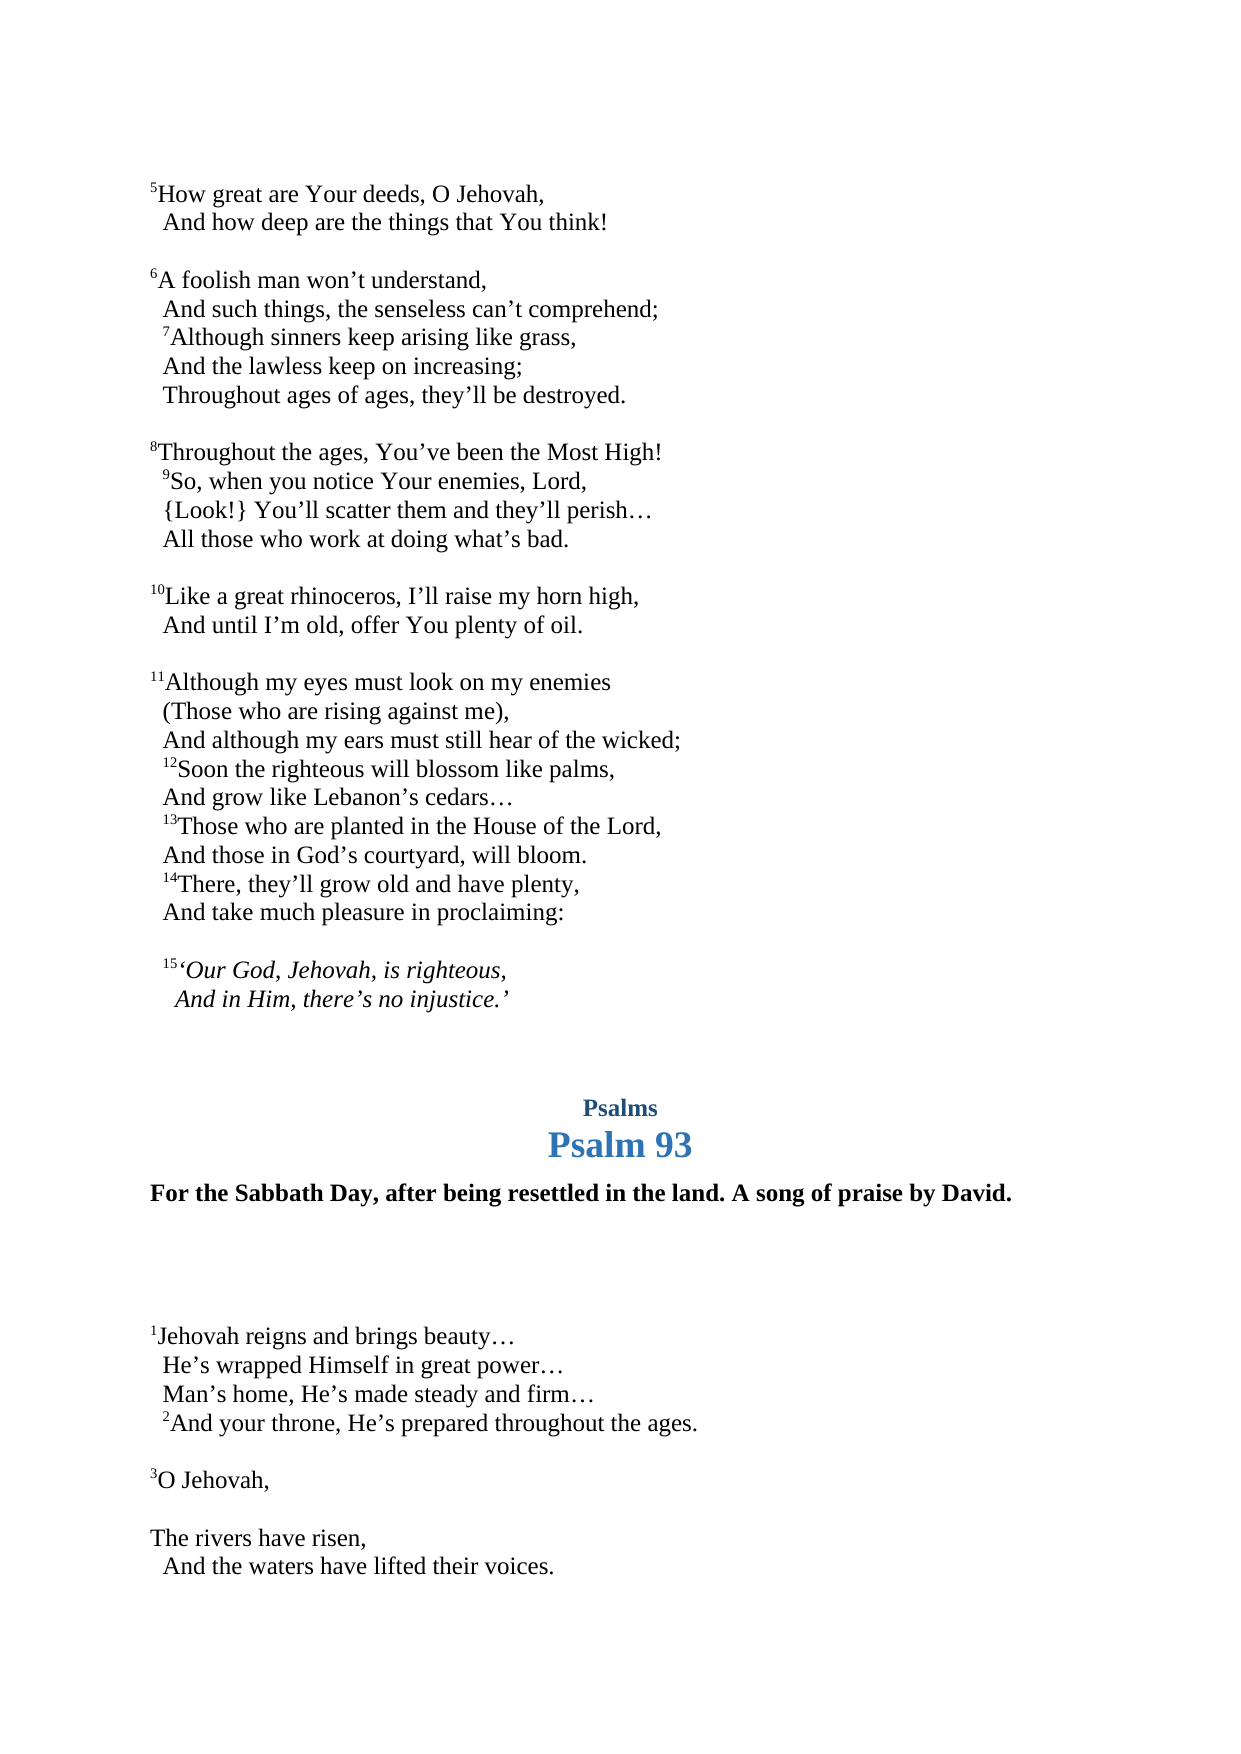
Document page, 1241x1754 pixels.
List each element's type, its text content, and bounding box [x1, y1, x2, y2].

subtitle Psalm 93 [150, 1122, 1090, 1165]
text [150, 150, 1090, 1041]
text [150, 1178, 1090, 1580]
subtitle Psalms [150, 1093, 1090, 1122]
